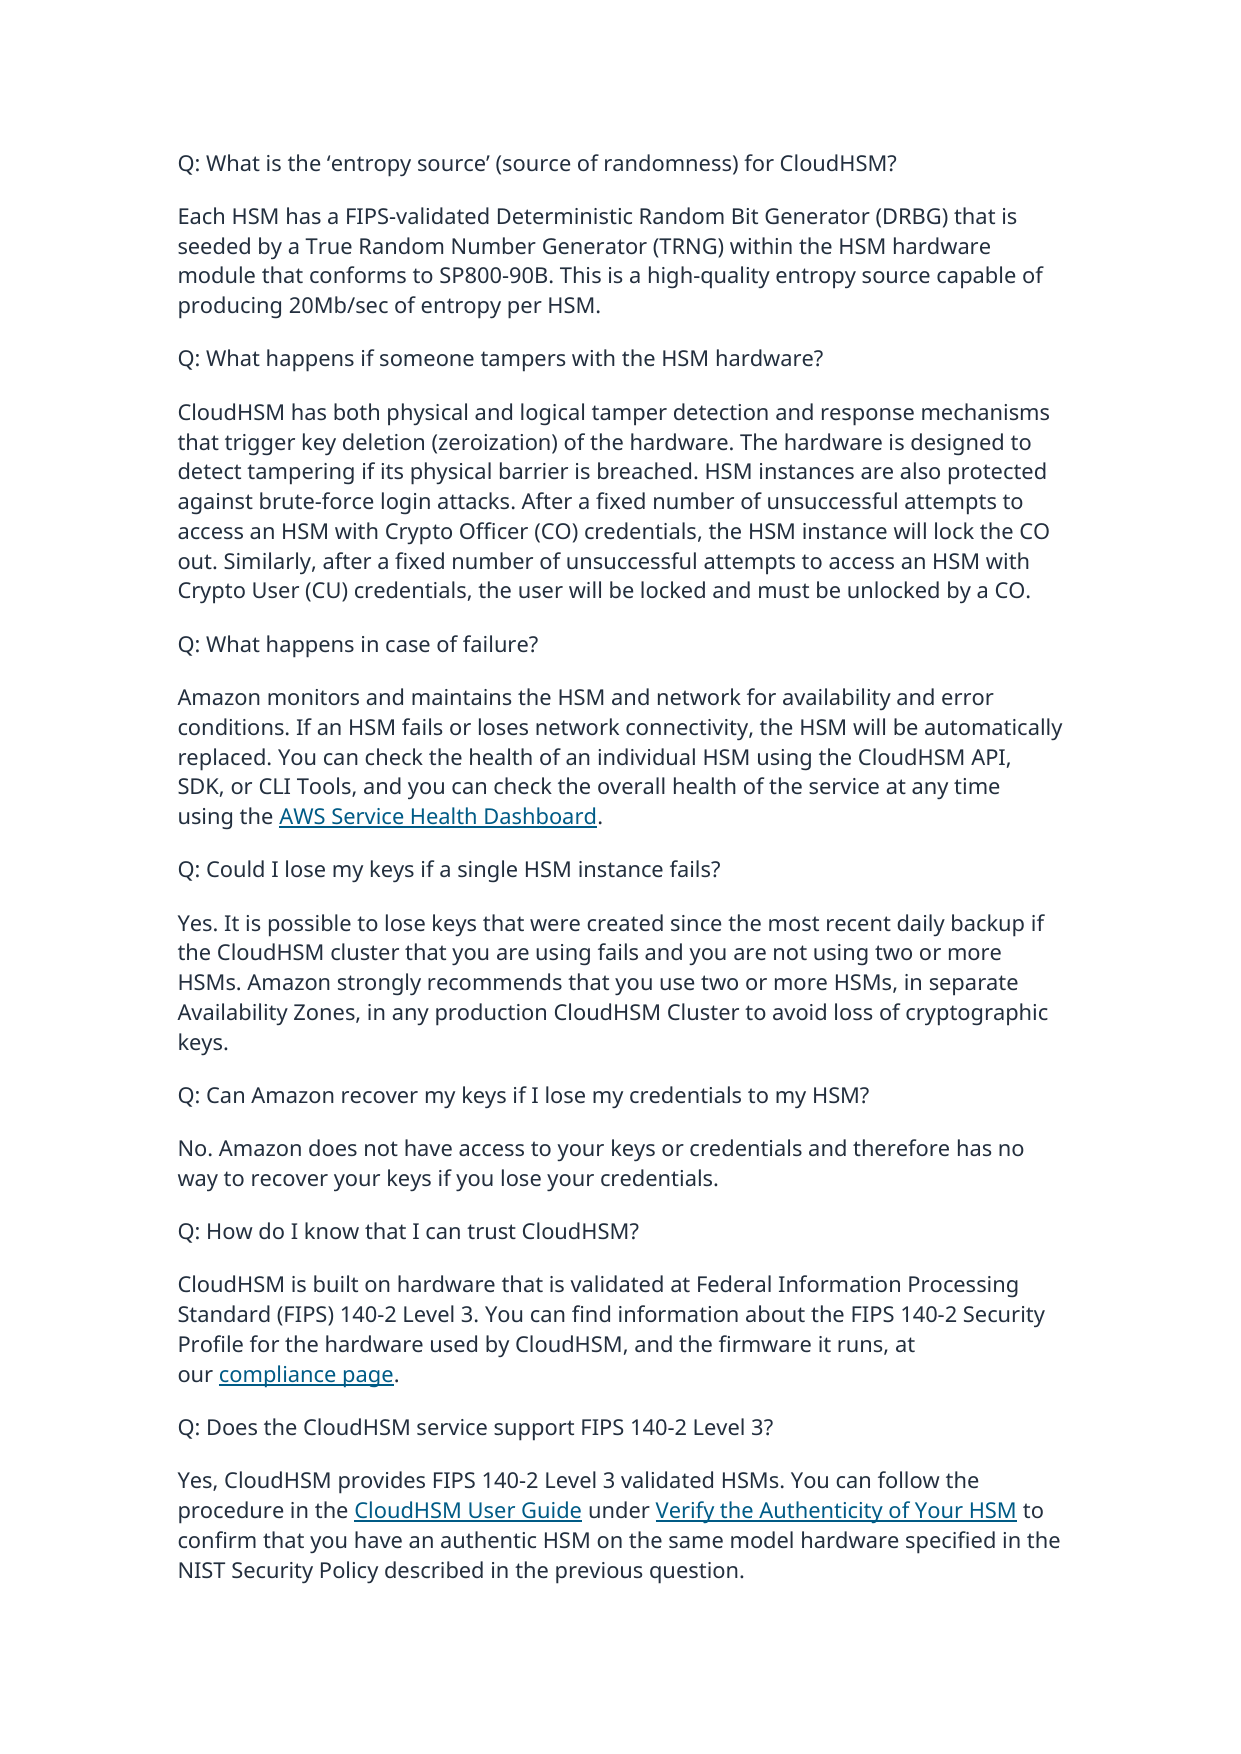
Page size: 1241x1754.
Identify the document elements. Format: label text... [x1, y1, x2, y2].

text CloudHSM is built on hardware that is validated at Federal Information Processing Standard (FIPS) 140-2 Level 3. You can find information about the FIPS 140-2 Security Profile for the hardware used by CloudHSM, and the firmware it runs, at our compliance page. [177, 1269, 1063, 1388]
text Q: What happens in case of failure? [177, 629, 1063, 658]
text Yes. It is possible to lose keys that were created since the most recent daily backup if the CloudHSM cluster that you are using fails and you are not using two or more HSMs. Amazon strongly recommends that you use two or more HSMs, in separate Availability Zones, in any production CloudHSM Cluster to avoid loss of cryptographic keys. [177, 907, 1063, 1056]
text Each HSM has a FIPS-validated Deterministic Random Bit Generator (DRBG) that is seeded by a True Random Number Generator (TRNG) within the HSM hardware module that conforms to SP800-90B. This is a high-quality entropy source capable of producing 20Mb/sec of entropy per HSM. [177, 201, 1063, 320]
text Yes, CloudHSM provides FIPS 140-2 Level 3 validated HSMs. You can follow the procedure in the CloudHSM User Guide under Verify the Authenticity of Your HSM to confirm that you have an authentic HSM on the same model hardware specified in the NIST Security Policy described in the previous question. [177, 1465, 1063, 1584]
text Q: What is the ‘entropy source’ (source of randomness) for CloudHSM? [177, 148, 1063, 177]
text No. Amazon does not have access to your keys or credentials and therefore has no way to recover your keys if you lose your credentials. [177, 1133, 1063, 1193]
text Q: Could I lose my keys if a single HSM instance fails? [177, 854, 1063, 884]
text CloudHSM has both physical and logical tamper detection and response mechanisms that trigger key deletion (zeroization) of the hardware. The hardware is designed to detect tampering if its physical barrier is breached. HSM instances are also protected against brute-force login attacks. After a fixed number of unsuccessful attempts to access an HSM with Crypto Officer (CO) credentials, the HSM instance will lock the CO out. Similarly, after a fixed number of unsuccessful attempts to access an HSM with Crypto User (CU) credentials, the user will be locked and must be unlocked by a CO. [177, 397, 1063, 605]
text Q: Can Amazon recover my keys if I lose my credentials to my HSM? [177, 1080, 1063, 1110]
text Q: Does the CloudHSM service support FIPS 140-2 Level 3? [177, 1412, 1063, 1442]
text Q: How do I know that I can trust CloudHSM? [177, 1216, 1063, 1246]
text Amazon monitors and maintains the HSM and network for availability and error conditions. If an HSM fails or loses network connectivity, the HSM will be automatically replaced. You can check the health of an individual HSM using the CloudHSM API, SDK, or CLI Tools, and you can check the overall health of the service at any time using the AWS Service Health Dashboard. [177, 682, 1063, 831]
text Q: What happens if someone tampers with the HSM hardware? [177, 343, 1063, 373]
